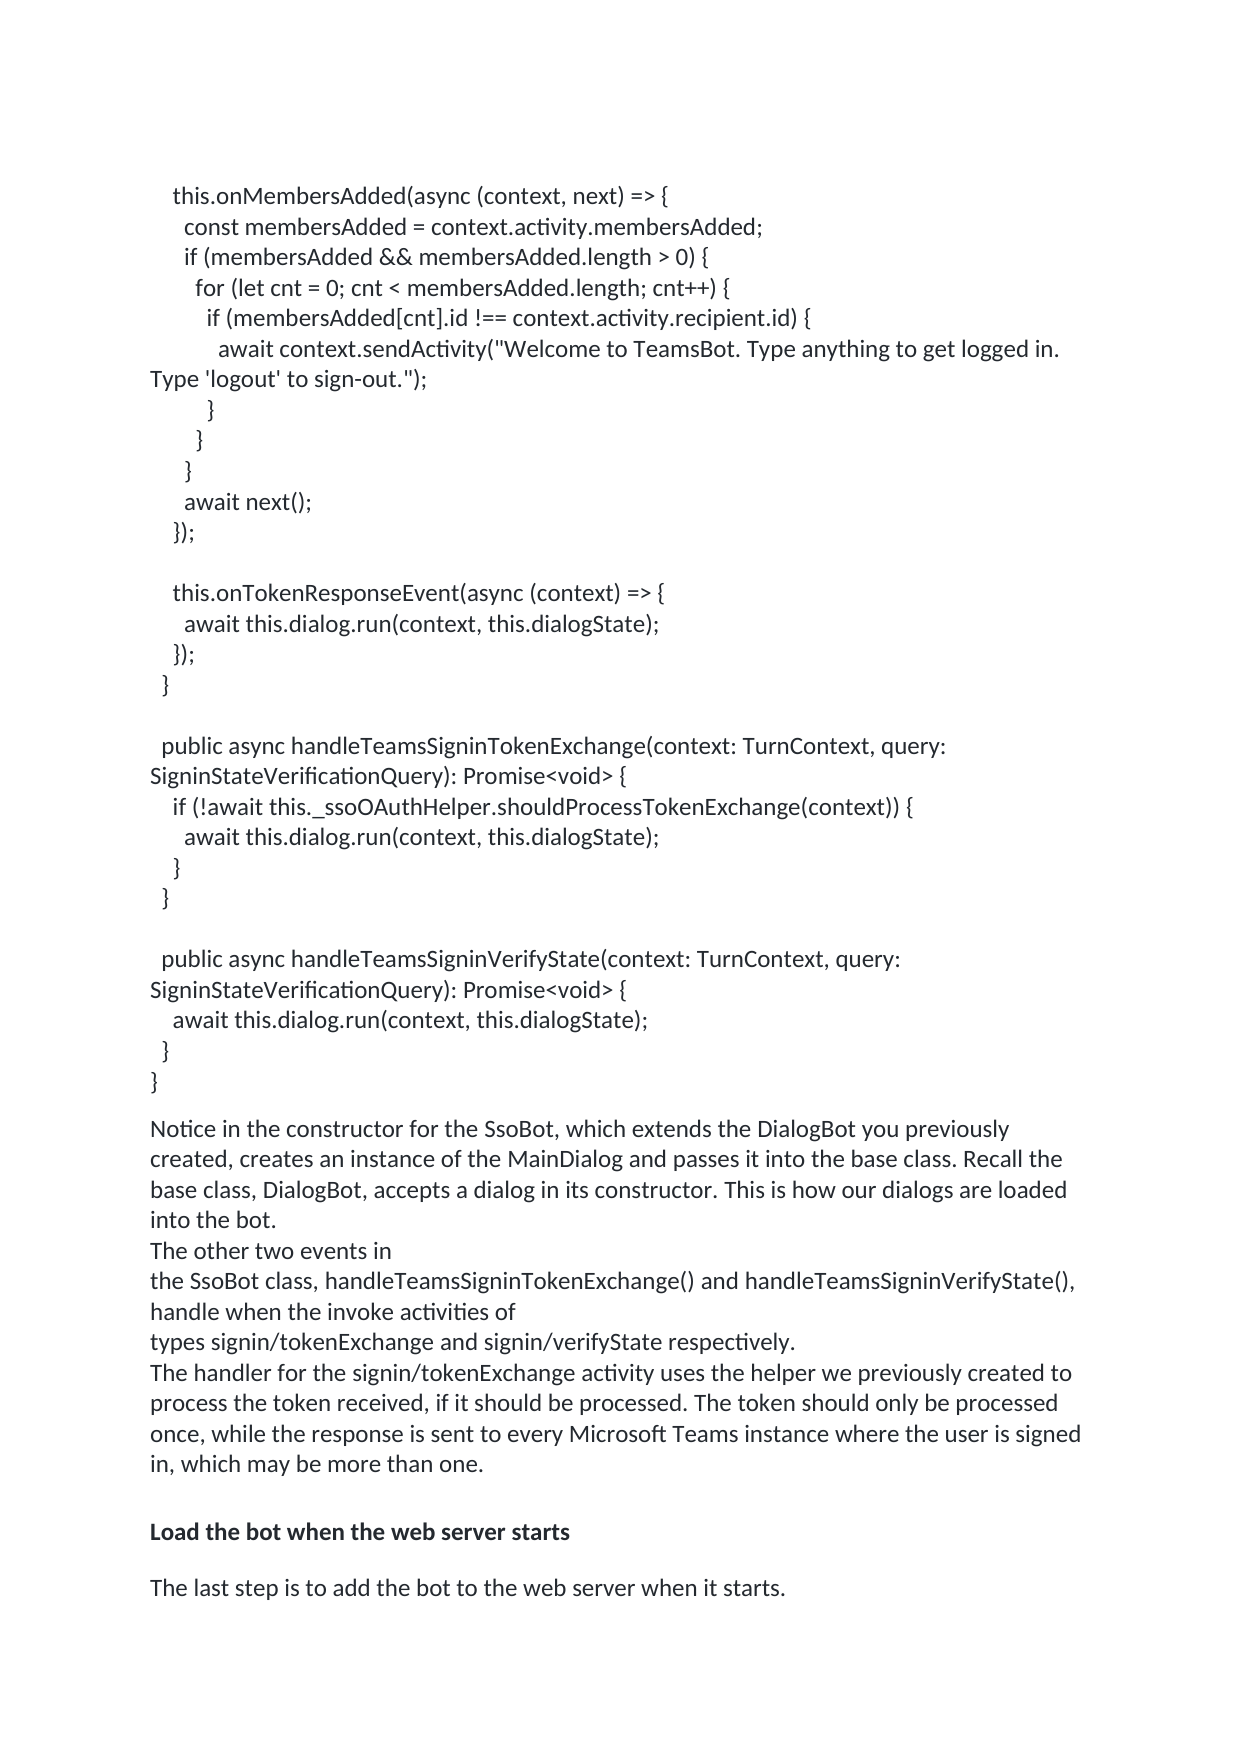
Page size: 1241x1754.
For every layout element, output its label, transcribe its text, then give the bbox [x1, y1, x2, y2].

text The other two events in the SsoBot class, handleTeamsSigninTokenExchange() and handleTeamsSigninVerifyState(), handle when the invoke activities of types signin/tokenExchange and signin/verifyState respectively. [150, 1235, 1090, 1357]
text } [150, 669, 1090, 699]
text for (let cnt = 0; cnt < membersAdded.length; cnt++) { [150, 272, 1090, 303]
text if (membersAdded && membersAdded.length > 0) { [150, 242, 1090, 272]
text await next(); [150, 486, 1090, 516]
text } [150, 1035, 1090, 1066]
text public async handleTeamsSigninVerifyState(context: TurnContext, query: SigninStateVerificationQuery): Promise<void> { [150, 943, 1090, 1004]
text public async handleTeamsSigninTokenExchange(context: TurnContext, query: SigninStateVerificationQuery): Promise<void> { [150, 730, 1090, 791]
text } [150, 455, 1090, 486]
text }); [150, 516, 1090, 547]
text }); [150, 638, 1090, 669]
text this.onTokenResponseEvent(async (context) => { [150, 577, 1090, 608]
text Notice in the constructor for the SsoBot, which extends the DialogBot you previously created, creates an instance of the MainDialog and passes it into the base class. Recall the base class, DialogBot, accepts a dialog in its constructor. This is how our dialogs are loaded into the bot. [150, 1113, 1090, 1235]
text await this.dialog.run(context, this.dialogState); [150, 821, 1090, 852]
text } [150, 1066, 1090, 1096]
text if (!await this._ssoOAuthHelper.shouldProcessTokenExchange(context)) { [150, 791, 1090, 821]
text await this.dialog.run(context, this.dialogState); [150, 1004, 1090, 1035]
text The last step is to add the bot to the web server when it starts. [150, 1572, 1090, 1603]
text await context.sendActivity("Welcome to TeamsBot. Type anything to get logged in. Type 'logout' to sign-out."); [150, 333, 1090, 394]
text The handler for the signin/tokenExchange activity uses the helper we previously created to process the token received, if it should be processed. The token should only be processed once, while the response is sent to every Microsoft Teams instance where the user is signed in, which may be more than one. [150, 1357, 1090, 1479]
text if (membersAdded[cnt].id !== context.activity.recipient.id) { [150, 303, 1090, 333]
text this.onMembersAdded(async (context, next) => { [150, 181, 1090, 211]
text } [150, 882, 1090, 913]
text await this.dialog.run(context, this.dialogState); [150, 608, 1090, 638]
text } [150, 394, 1090, 425]
text } [150, 852, 1090, 882]
text } [150, 425, 1090, 455]
text Load the bot when the web server starts [150, 1517, 1090, 1547]
text const membersAdded = context.activity.membersAdded; [150, 211, 1090, 242]
